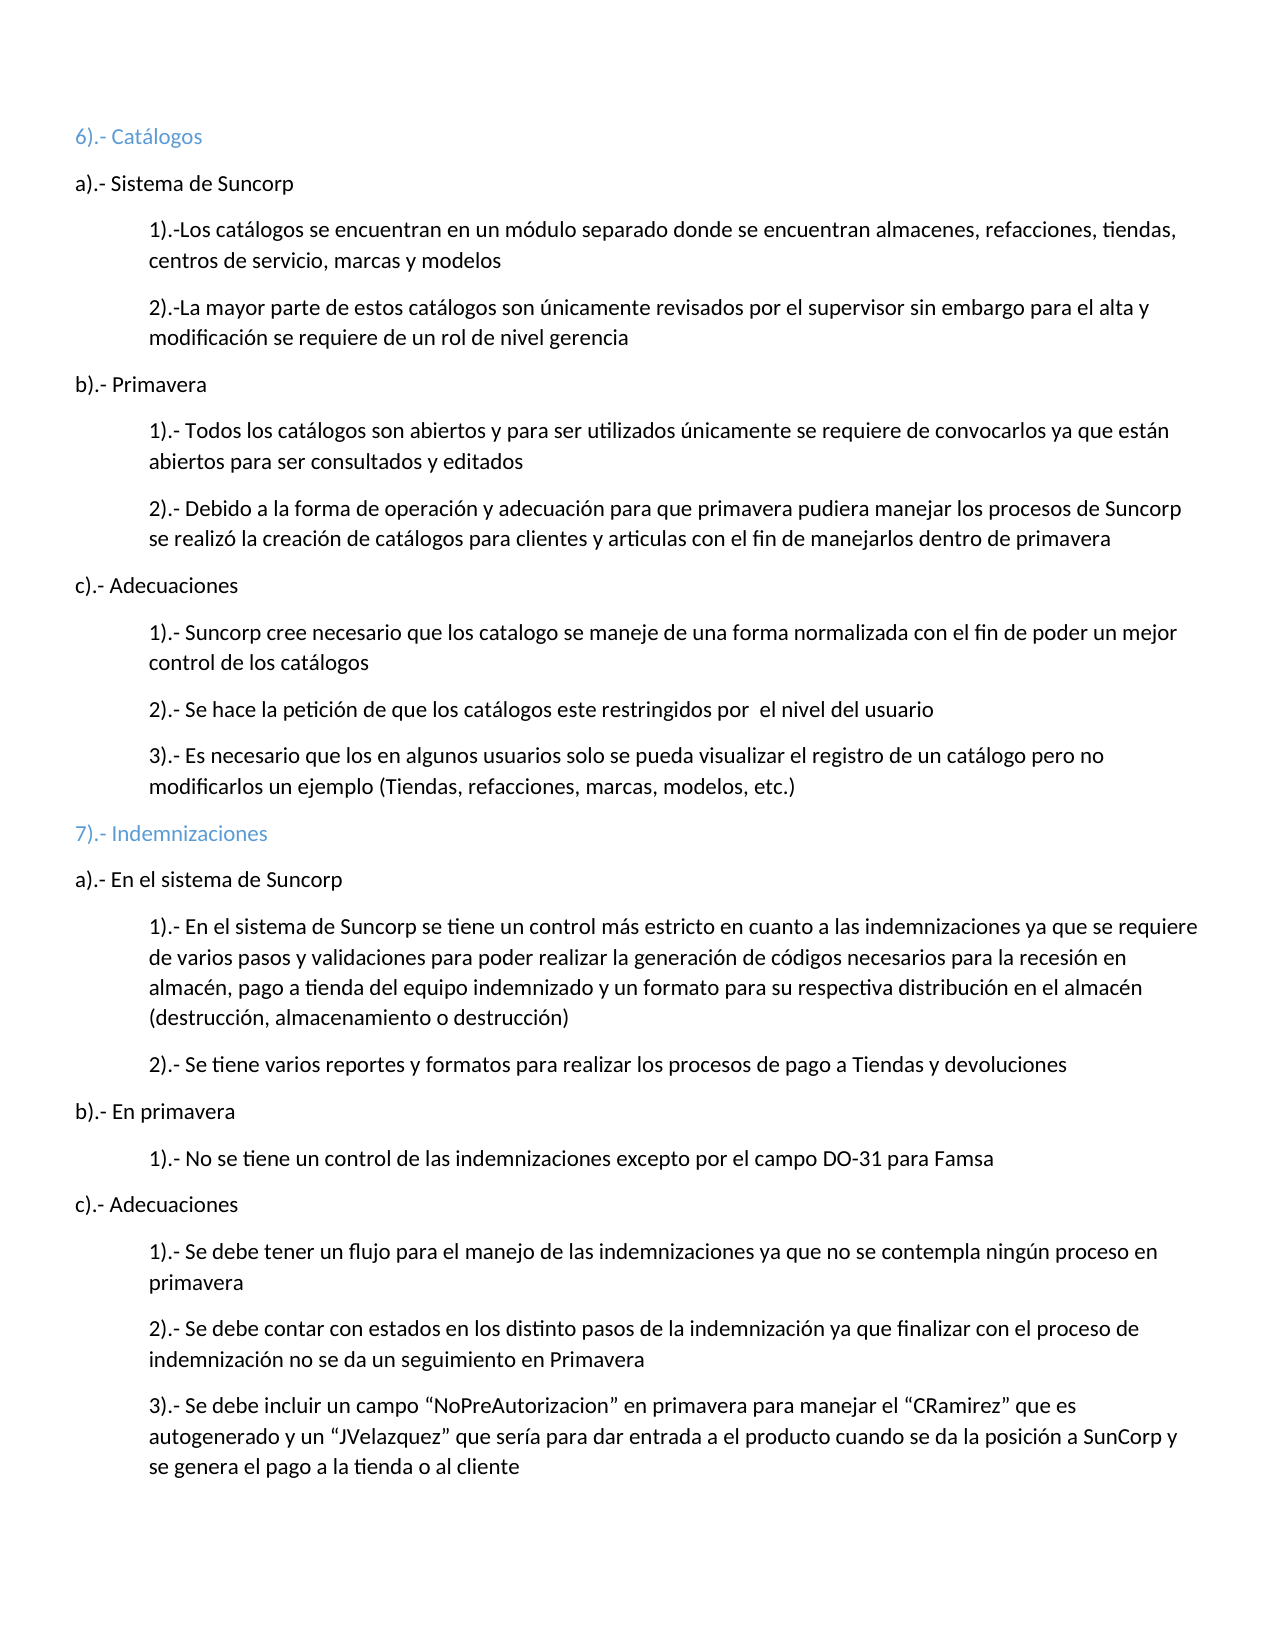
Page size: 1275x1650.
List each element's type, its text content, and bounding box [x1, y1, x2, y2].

text 2).- Se debe contar con estados en los distinto pasos de la indemnización ya que finalizar con el proceso de indemnización no se da un seguimiento en Primavera [148, 1314, 1200, 1373]
text 6).- Catálogos [75, 122, 1200, 150]
text 1).- Suncorp cree necesario que los catalogo se maneje de una forma normalizada con el fin de poder un mejor control de los catálogos [148, 618, 1200, 676]
text 7).- Indemnizaciones [75, 819, 1200, 847]
text 2).- Se tiene varios reportes y formatos para realizar los procesos de pago a Tiendas y devoluciones [148, 1050, 1200, 1078]
text 3).- Es necesario que los en algunos usuarios solo se pueda visualizar el registro de un catálogo pero no modificarlos un ejemplo (Tiendas, refacciones, marcas, modelos, etc.) [148, 742, 1200, 800]
text b).- En primavera [75, 1097, 1200, 1125]
text c).- Adecuaciones [75, 1191, 1200, 1219]
text 2).-La mayor parte de estos catálogos son únicamente revisados por el supervisor sin embargo para el alta y modificación se requiere de un rol de nivel gerencia [148, 293, 1200, 351]
text 2).- Se hace la petición de que los catálogos este restringidos por el nivel del usuario [148, 695, 1200, 723]
text 1).- Se debe tener un flujo para el manejo de las indemnizaciones ya que no se contempla ningún proceso en primavera [148, 1237, 1200, 1296]
text 1).- No se tiene un control de las indemnizaciones excepto por el campo DO-31 para Famsa [75, 1144, 1200, 1172]
text a).- Sistema de Suncorp [75, 169, 1200, 197]
text 3).- Se debe incluir un campo “NoPreAutorizacion” en primavera para manejar el “CRamirez” que es autogenerado y un “JVelazquez” que sería para dar entrada a el producto cuando se da la posición a SunCorp y se genera el pago a la tienda o al cliente [148, 1392, 1200, 1480]
text b).- Primavera [75, 370, 1200, 398]
text 1).- Todos los catálogos son abiertos y para ser utilizados únicamente se requiere de convocarlos ya que están abiertos para ser consultados y editados [148, 417, 1200, 475]
text 2).- Debido a la forma de operación y adecuación para que primavera pudiera manejar los procesos de Suncorp se realizó la creación de catálogos para clientes y articulas con el fin de manejarlos dentro de primavera [148, 494, 1200, 552]
text a).- En el sistema de Suncorp [75, 866, 1200, 894]
text c).- Adecuaciones [75, 571, 1200, 599]
text 1).-Los catálogos se encuentran en un módulo separado donde se encuentran almacenes, refacciones, tiendas, centros de servicio, marcas y modelos [148, 216, 1200, 274]
text 1).- En el sistema de Suncorp se tiene un control más estricto en cuanto a las indemnizaciones ya que se requiere de varios pasos y validaciones para poder realizar la generación de códigos necesarios para la recesión en almacén, pago a tienda del equipo indemnizado y un formato para su respectiva distribución en el almacén (destrucción, almacenamiento o destrucción) [148, 912, 1200, 1031]
